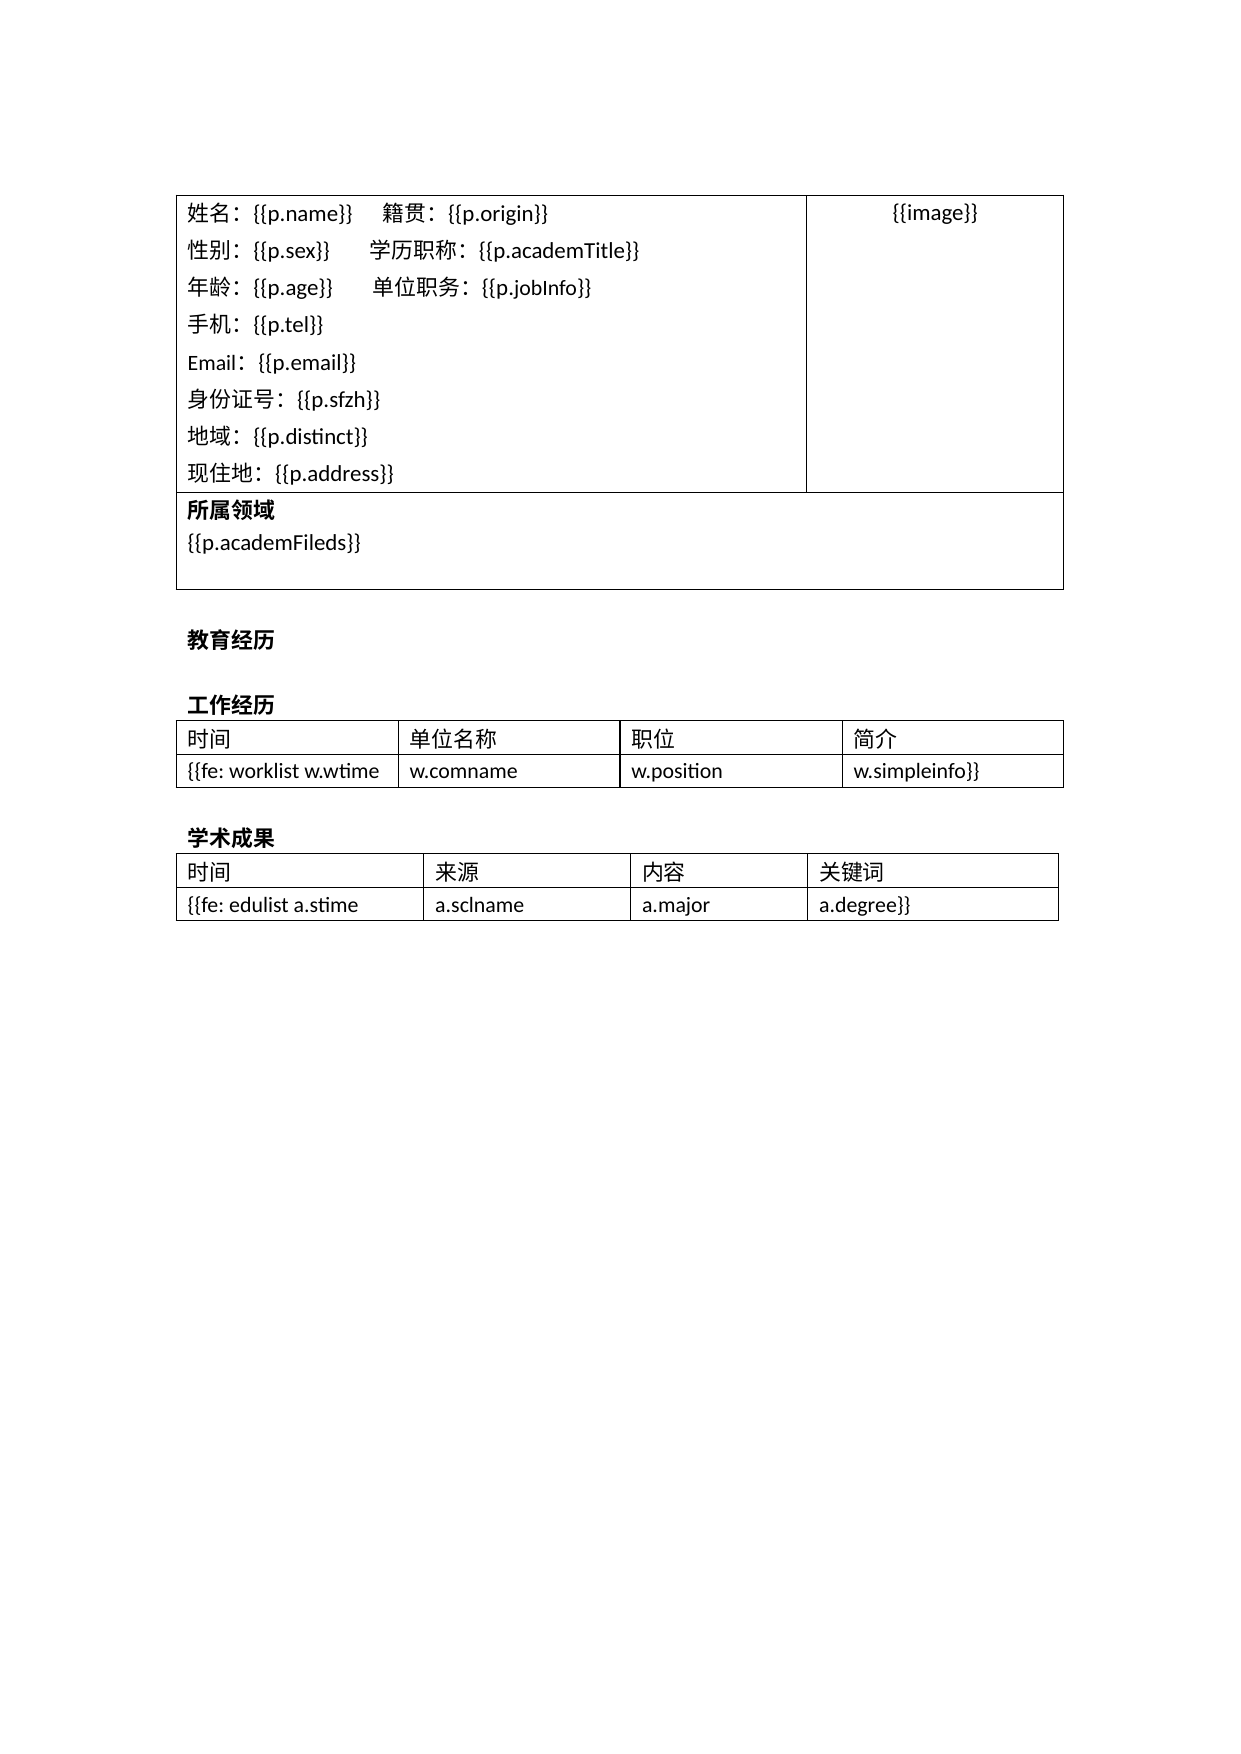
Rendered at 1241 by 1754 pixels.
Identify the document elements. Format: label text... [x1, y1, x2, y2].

table_header 职位 [621, 721, 842, 754]
table_header {{image}} [807, 196, 1063, 492]
table_cell 所属领域 {{p.academFileds}} [177, 493, 1063, 589]
table_cell a.major [631, 888, 807, 920]
table_header 简介 [843, 721, 1063, 754]
table_header 来源 [424, 854, 630, 887]
text 工作经历 [187, 688, 1053, 720]
table_cell a.sclname [424, 888, 630, 920]
table_cell a.degree}} [808, 888, 1058, 920]
text 学术成果 [187, 821, 1053, 853]
table_cell w.comname [399, 755, 619, 787]
table_cell w.position [621, 755, 842, 787]
table_header 时间 [177, 721, 398, 754]
table_header 单位名称 [399, 721, 619, 754]
table_header 内容 [631, 854, 807, 887]
table_cell w.simpleinfo}} [843, 755, 1063, 787]
table_header 关键词 [808, 854, 1058, 887]
table_header 时间 [177, 854, 423, 887]
table_cell {{fe: worklist w.wtime [177, 755, 398, 787]
text 教育经历 [187, 623, 1053, 655]
table_cell {{fe: edulist a.stime [177, 888, 423, 920]
table_header 姓名：{{p.name}} 籍贯：{{p.origin}} 性别：{{p.sex}} 学历职称：{{p.academTitle}} 年龄：{{p.age}} 单位职务：{{p.jobInfo}} 手机：{{p.tel}} Email：{{p.email}} 身份证号：{{p.sfzh}} 地域：{{p.distinct}} 现住地：{{p.address}} [177, 196, 806, 492]
